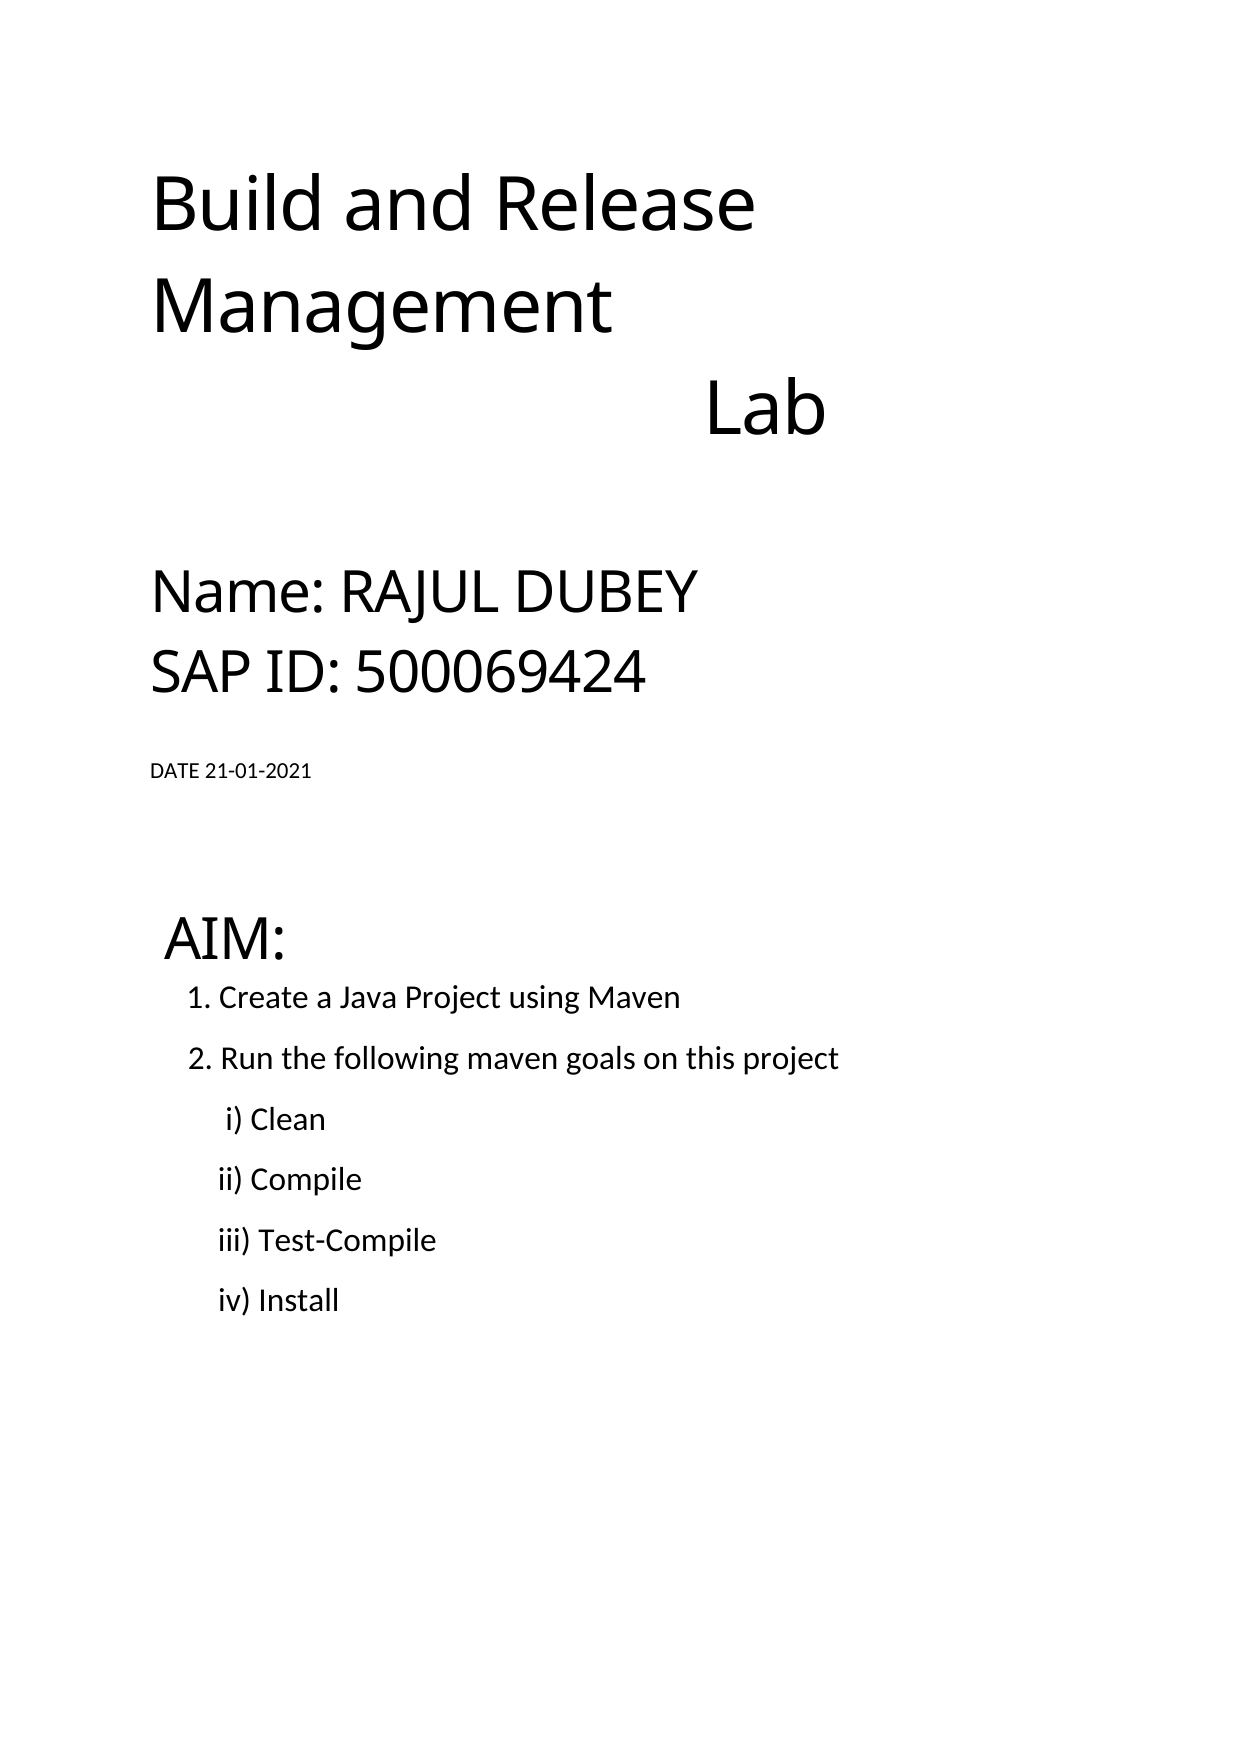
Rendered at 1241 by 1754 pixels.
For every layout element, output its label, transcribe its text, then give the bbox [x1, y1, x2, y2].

text iii) Test-Compile [150, 1219, 1090, 1259]
text iv) Install [150, 1279, 1090, 1320]
text 2. Run the following maven goals on this project [150, 1037, 1090, 1078]
title Name: RAJUL DUBEY [150, 550, 1090, 630]
text i) Clean [150, 1097, 1090, 1138]
title Lab [150, 354, 1090, 457]
title Build and Release Management [150, 150, 1090, 354]
text ii) Compile [150, 1158, 1090, 1199]
text 1. Create a Java Project using Maven [150, 976, 1090, 1017]
title AIM: [150, 897, 1090, 976]
title SAP ID: 500069424 [150, 630, 1090, 709]
text DATE 21-01-2021 [150, 756, 1090, 784]
